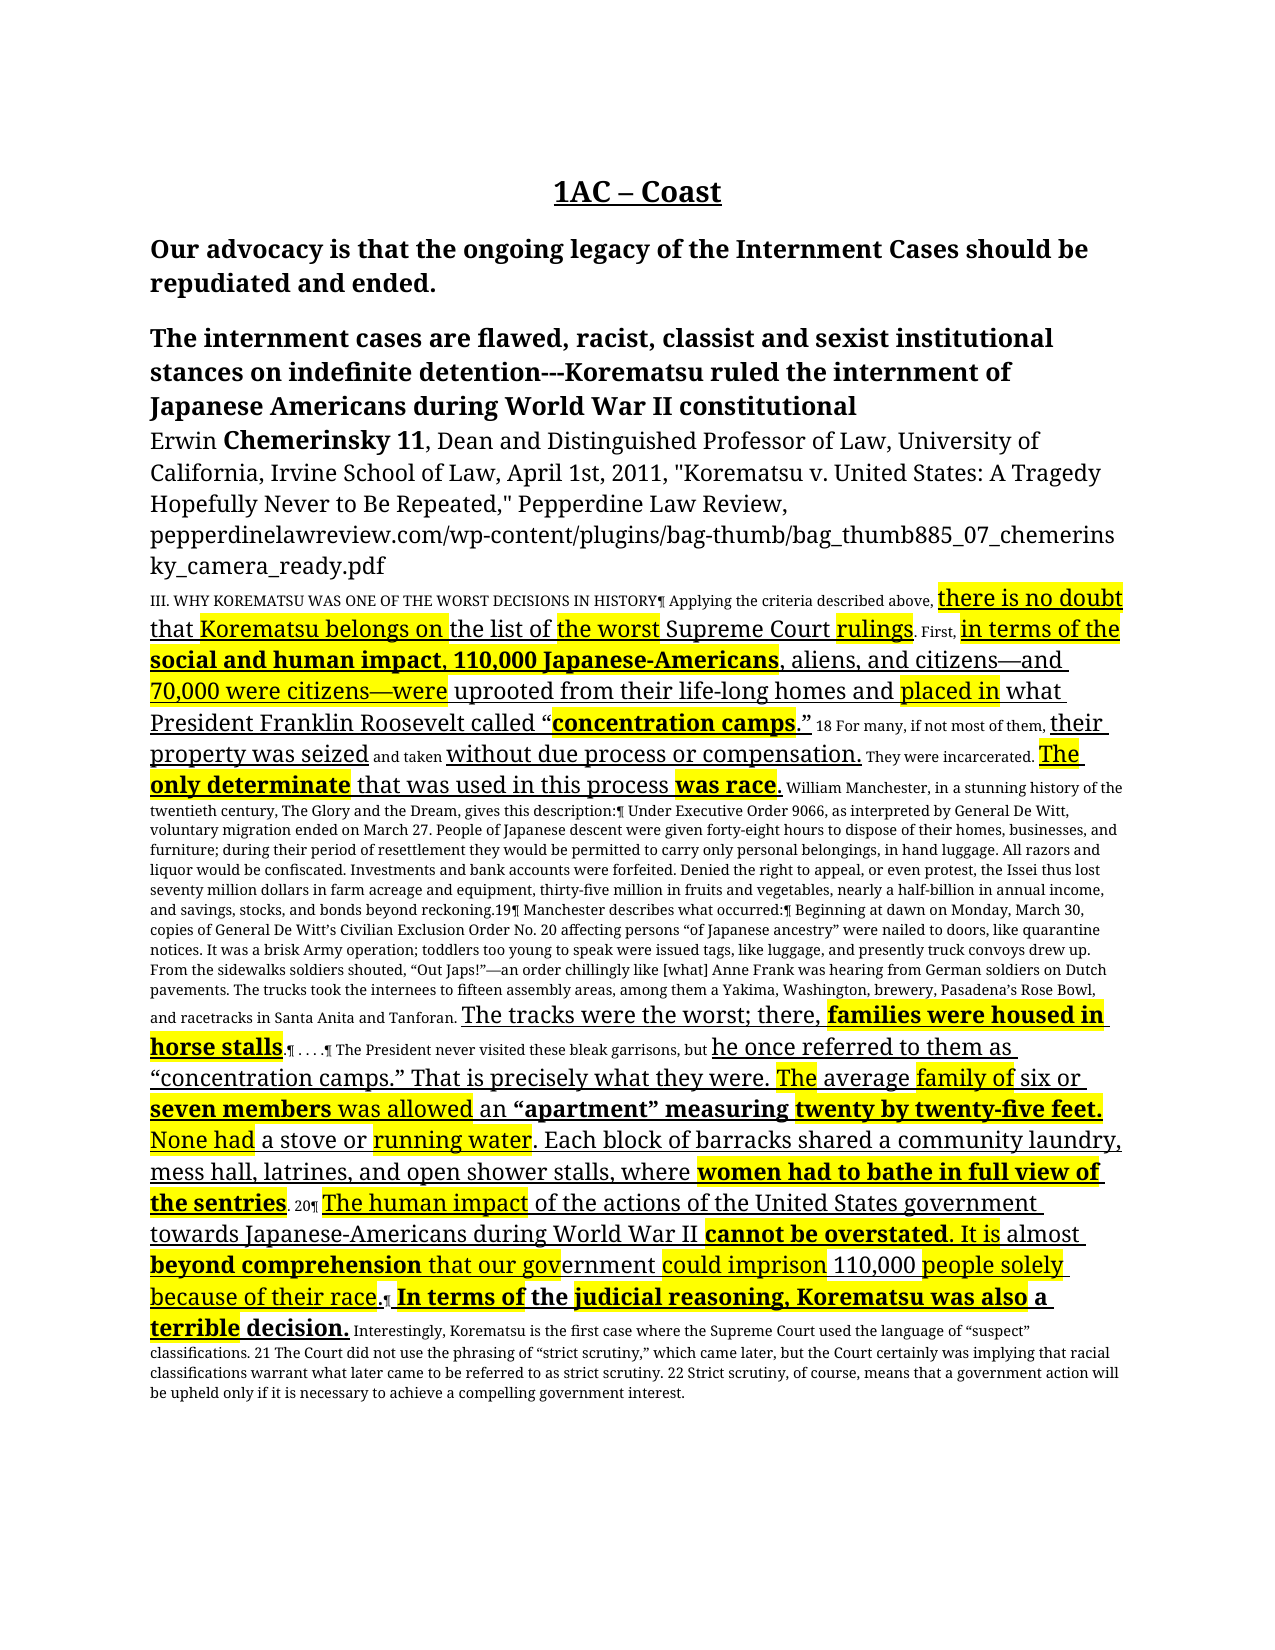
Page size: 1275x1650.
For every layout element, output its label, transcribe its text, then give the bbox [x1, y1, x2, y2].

subtitle Our advocacy is that the ongoing legacy of the Internment Cases should be repudiated and ended. [150, 231, 1125, 299]
text The internment cases are flawed, racist, classist and sexist institutional stances on indefinite detention---Korematsu ruled the internment of Japanese Americans during World War II constitutional [150, 320, 1125, 422]
text 1AC – Coast [150, 171, 1125, 211]
text III. WHY KOREMATSU WAS ONE OF THE WORST DECISIONS IN HISTORY¶ Applying the criteria described above, there is no doubt that Korematsu belongs on the list of the worst Supreme Court rulings. First, in terms of the social and human impact, 110,000 Japanese-Americans, aliens, and citizens—and 70,000 were citizens—were uprooted from their life-long homes and placed in what President Franklin Roosevelt called “concentration camps.” 18 For many, if not most of them, their property was seized and taken without due process or compensation. They were incarcerated. The only determinate that was used in this process was race. William Manchester, in a stunning history of the twentieth century, The Glory and the Dream, gives this description:¶ Under Executive Order 9066, as interpreted by General De Witt, voluntary migration ended on March 27. People of Japanese descent were given forty-eight hours to dispose of their homes, businesses, and furniture; during their period of resettlement they would be permitted to carry only personal belongings, in hand luggage. All razors and liquor would be confiscated. Investments and bank accounts were forfeited. Denied the right to appeal, or even protest, the Issei thus lost seventy million dollars in farm acreage and equipment, thirty-five million in fruits and vegetables, nearly a half-billion in annual income, and savings, stocks, and bonds beyond reckoning.19¶ Manchester describes what occurred:¶ Beginning at dawn on Monday, March 30, copies of General De Witt’s Civilian Exclusion Order No. 20 affecting persons “of Japanese ancestry” were nailed to doors, like quarantine notices. It was a brisk Army operation; toddlers too young to speak were issued tags, like luggage, and presently truck convoys drew up. From the sidewalks soldiers shouted, “Out Japs!”—an order chillingly like [what] Anne Frank was hearing from German soldiers on Dutch pavements. The trucks took the internees to fifteen assembly areas, among them a Yakima, Washington, brewery, Pasadena’s Rose Bowl, and racetracks in Santa Anita and Tanforan. The tracks were the worst; there, families were housed in horse stalls.¶ . . . .¶ The President never visited these bleak garrisons, but he once referred to them as “concentration camps.” That is precisely what they were. The average family of six or seven members was allowed an “apartment” measuring twenty by twenty-five feet. None had a stove or running water. Each block of barracks shared a community laundry, mess hall, latrines, and open shower stalls, where women had to bathe in full view of the sentries. 20¶ The human impact of the actions of the United States government towards Japanese-Americans during World War II cannot be overstated. It is almost beyond comprehension that our government could imprison 110,000 people solely because of their race.¶ In terms of the judicial reasoning, Korematsu was also a terrible decision. Interestingly, Korematsu is the first case where the Supreme Court used the language of “suspect” classifications. 21 The Court did not use the phrasing of “strict scrutiny,” which came later, but the Court certainly was implying that racial classifications warrant what later came to be referred to as strict scrutiny. 22 Strict scrutiny, of course, means that a government action will be upheld only if it is necessary to achieve a compelling government interest. [150, 582, 1125, 1403]
text Erwin Chemerinsky 11, Dean and Distinguished Professor of Law, University of California, Irvine School of Law, April 1st, 2011, "Korematsu v. United States: A Tragedy Hopefully Never to Be Repeated," Pepperdine Law Review, pepperdinelawreview.com/wp-content/plugins/bag-thumb/bag_thumb885_07_chemerinsky_camera_ready.pdf [150, 422, 1125, 582]
